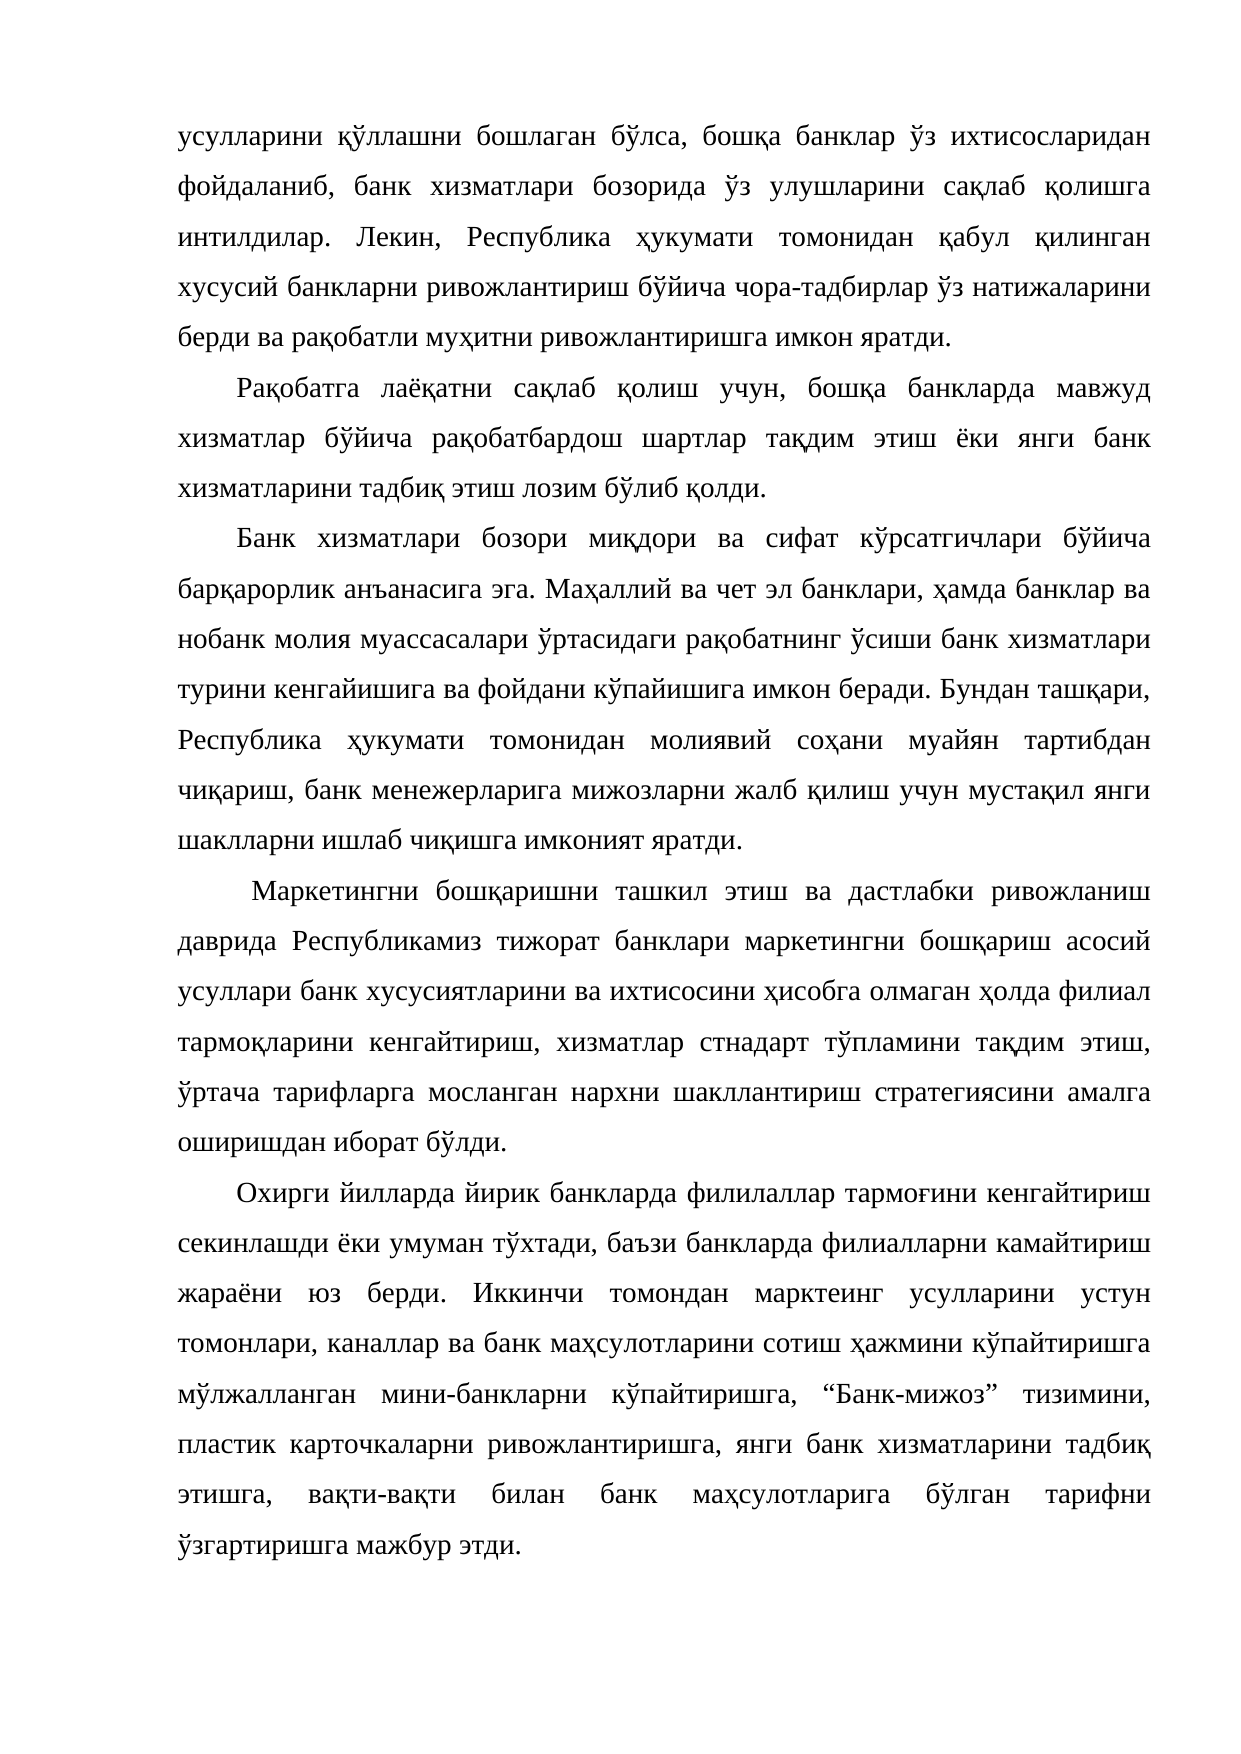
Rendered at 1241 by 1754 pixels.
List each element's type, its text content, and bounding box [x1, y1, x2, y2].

text Маркетингни бошқаришни ташкил этиш ва дастлабки ривожланиш даврида Республикамиз тижорат банклари маркетингни бошқариш асосий усуллари банк хусусиятларини ва ихтисосини ҳисобга олмаган ҳолда филиал тармоқларини кенгайтириш, хизматлар стнадарт тўпламини тақдим этиш, ўртача тарифларга мосланган нархни шакллантириш стратегиясини амалга оширишдан иборат бўлди. [177, 873, 1152, 1158]
text Рақобатга лаёқатни сақлаб қолиш учун, бошқа банкларда мавжуд хизматлар бўйича рақобатбардош шартлар тақдим этиш ёки янги банк хизматларини тадбиқ этиш лозим бўлиб қолди. [177, 370, 1152, 504]
text Охирги йилларда йирик банкларда филилаллар тармоғини кенгайтириш секинлашди ёки умуман тўхтади, баъзи банкларда филиалларни камайтириш жараёни юз берди. Иккинчи томондан марктеинг усулларини устун томонлари, каналлар ва банк маҳсулотларини сотиш ҳажмини кўпайтиришга мўлжалланган мини-банкларни кўпайтиришга, “Банк-мижоз” тизимини, пластик карточкаларни ривожлантиришга, янги банк хизматларини тадбиқ этишга, вақти-вақти билан банк маҳсулотларига бўлган тарифни ўзгартиришга мажбур этди. [177, 1175, 1152, 1560]
text Банк хизматлари бозори миқдори ва сифат кўрсатгичлари бўйича барқарорлик анъанасига эга. Маҳаллий ва чет эл банклари, ҳамда банклар ва нобанк молия муассасалари ўртасидаги рақобатнинг ўсиши банк хизматлари турини кенгайишига ва фойдани кўпайишига имкон беради. Бундан ташқари, Республика ҳукумати томонидан молиявий соҳани муайян тартибдан чиқариш, банк менежерларига мижозларни жалб қилиш учун мустақил янги шаклларни ишлаб чиқишга имконият яратди. [177, 521, 1152, 856]
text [177, 118, 1152, 353]
